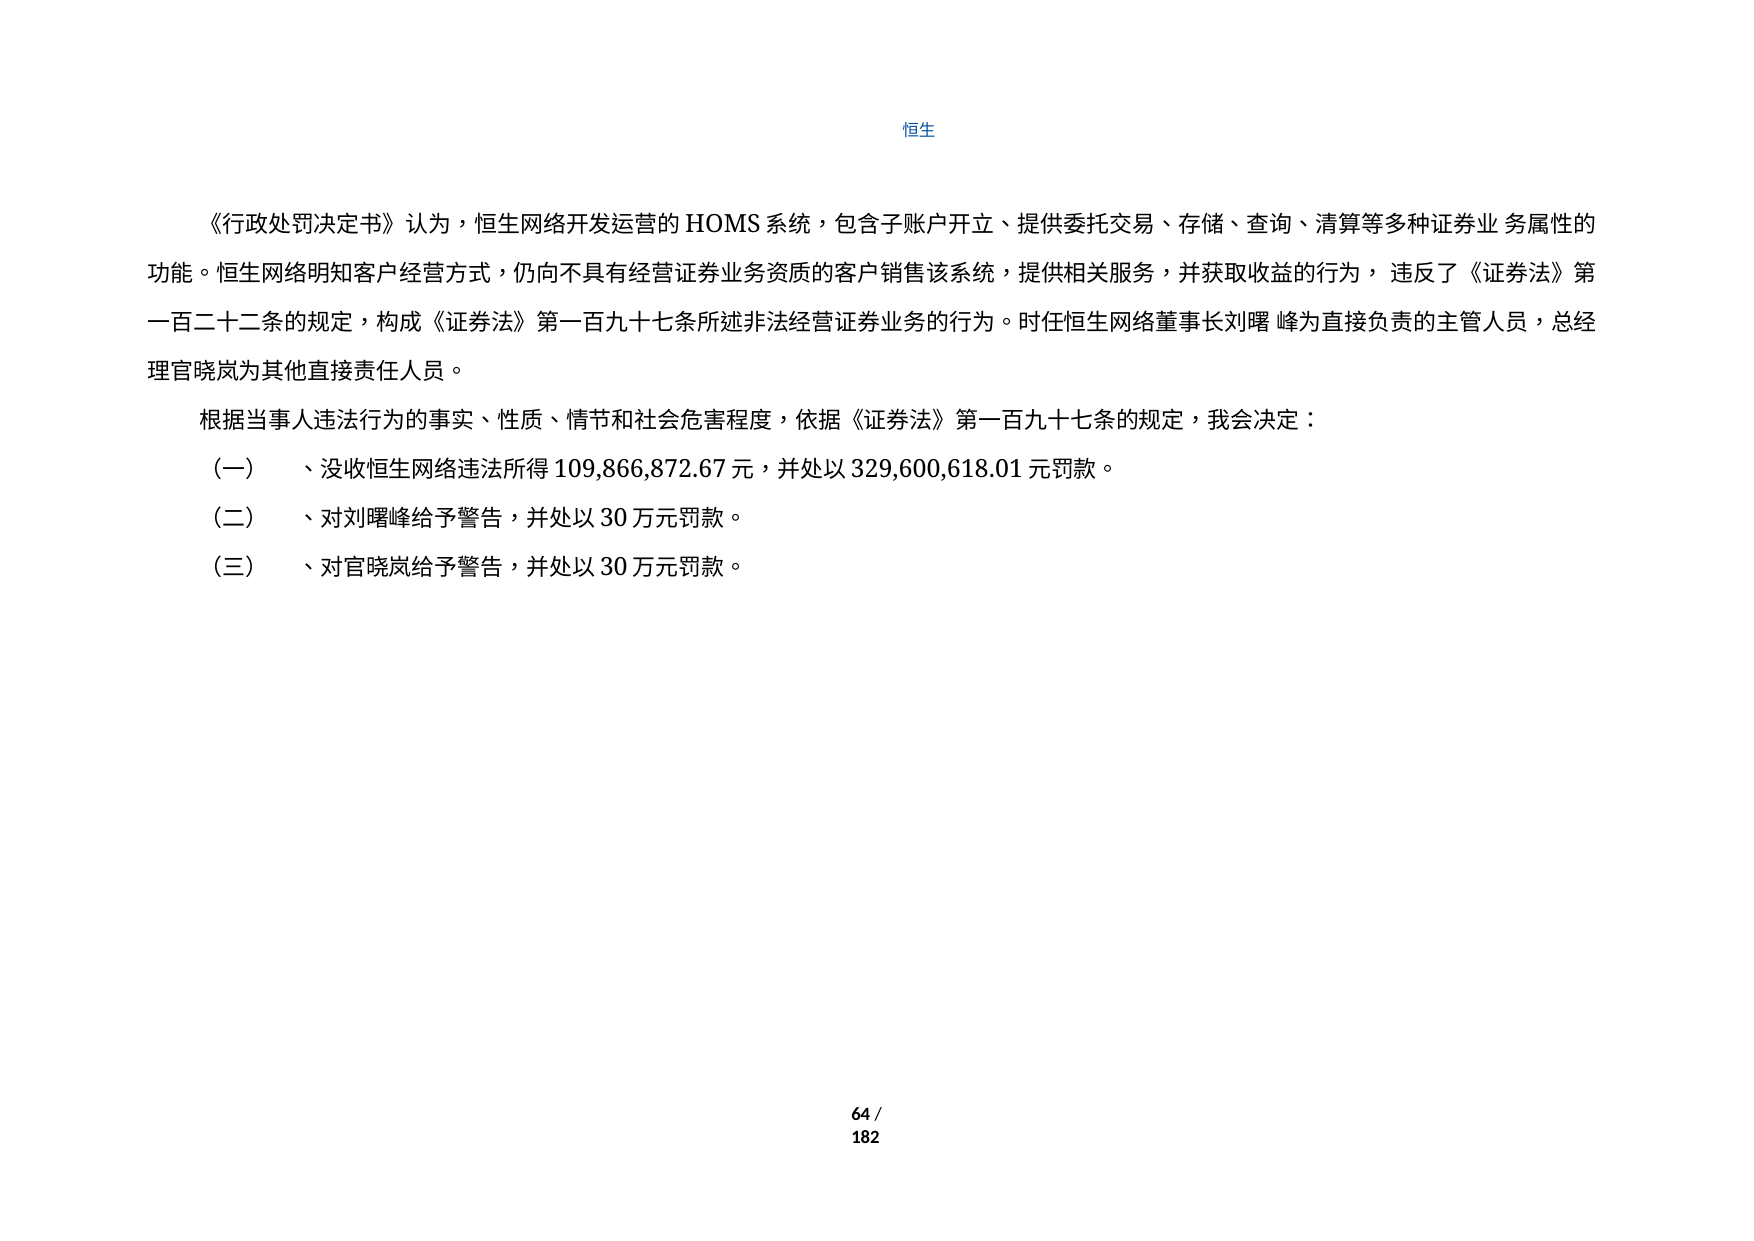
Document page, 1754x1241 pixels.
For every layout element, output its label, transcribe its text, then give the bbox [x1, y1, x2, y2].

text 根据当事人违法行为的事实、性质、情节和社会危害程度，依据《证券法》第一百九十七条的规定，我会决定： [147, 389, 1617, 438]
text （一） 、没收恒生网络违法所得109,866,872.67元，并处以329,600,618.01元罚款。 [147, 438, 1617, 487]
text （三） 、对官晓岚给予警告，并处以30万元罚款。 [147, 536, 1617, 585]
text （二） 、对刘曙峰给予警告，并处以30万元罚款。 [147, 487, 1617, 536]
text 《行政处罚决定书》认为，恒生网络开发运营的HOMS系统，包含子账户开立、提供委托交易、存储、查询、清算等多种证券业 务属性的功能。恒生网络明知客户经营方式，仍向不具有经营证券业务资质的客户销售该系统，提供相关服务，并获取收益的行为， 违反了《证券法》第一百二十二条的规定，构成《证券法》第一百九十七条所述非法经营证券业务的行为。时任恒生网络董事长刘曙 峰为直接负责的主管人员，总经理官晓岚为其他直接责任人员。 [147, 193, 1617, 389]
